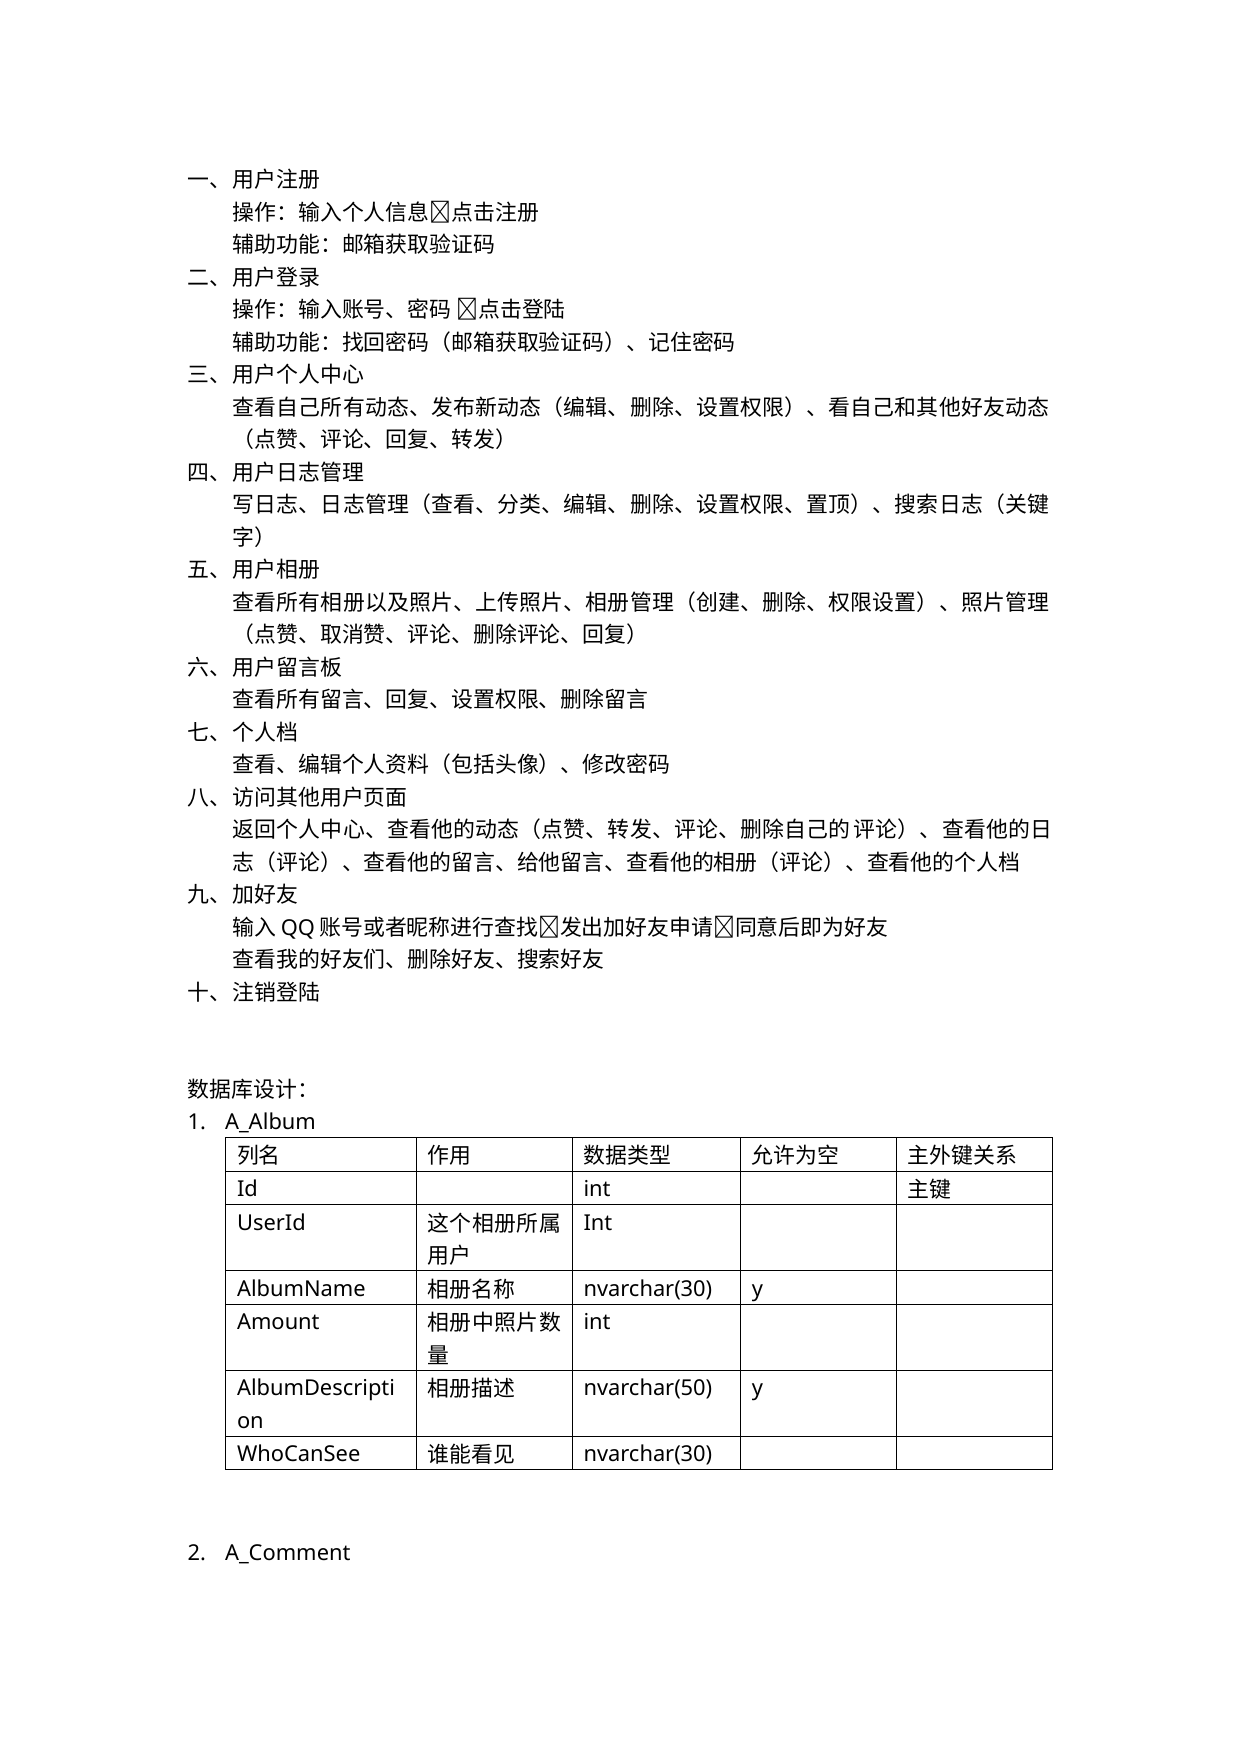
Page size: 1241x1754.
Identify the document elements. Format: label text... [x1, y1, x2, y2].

table_cell Id [226, 1172, 416, 1204]
list 用户相册 [187, 552, 1053, 584]
table_cell 这个相册所属用户 [417, 1205, 572, 1270]
table_cell y [741, 1271, 896, 1304]
table_cell [897, 1205, 1052, 1270]
table_cell nvarchar(30) [573, 1271, 740, 1304]
list A_Album [187, 1104, 1053, 1137]
table_cell Int [573, 1205, 740, 1270]
table_header 主外键关系 [897, 1138, 1052, 1171]
table_cell AlbumName [226, 1271, 416, 1304]
list 用户个人中心 [187, 357, 1053, 389]
table_header 数据类型 [573, 1138, 740, 1171]
table_cell 相册中照片数量 [417, 1305, 572, 1370]
table_cell int [573, 1305, 740, 1370]
table_cell [897, 1437, 1052, 1469]
table_cell int [573, 1172, 740, 1204]
list 加好友 [187, 877, 1053, 909]
list 操作：输入账号、密码 点击登陆 [232, 292, 1053, 324]
list 查看所有留言、回复、设置权限、删除留言 [232, 682, 1053, 714]
table_cell nvarchar(50) [573, 1371, 740, 1436]
table_cell [897, 1371, 1052, 1436]
table_cell [741, 1305, 896, 1370]
table_cell [897, 1305, 1052, 1370]
table_cell 谁能看见 [417, 1437, 572, 1469]
list 查看所有相册以及照片、上传照片、相册管理（创建、删除、权限设置）、照片管理（点赞、取消赞、评论、删除评论、回复） [232, 584, 1053, 649]
list 用户登录 [187, 259, 1053, 292]
list 用户注册 [187, 162, 1053, 194]
table_cell WhoCanSee [226, 1437, 416, 1469]
list 写日志、日志管理（查看、分类、编辑、删除、设置权限、置顶）、搜索日志（关键字） [232, 487, 1053, 552]
table_header 允许为空 [741, 1138, 896, 1171]
table_cell UserId [226, 1205, 416, 1270]
table_cell [741, 1172, 896, 1204]
table_cell [741, 1205, 896, 1270]
table_header 列名 [226, 1138, 416, 1171]
list 访问其他用户页面 [187, 779, 1053, 812]
table_cell Amount [226, 1305, 416, 1370]
list 查看我的好友们、删除好友、搜索好友 [232, 942, 1053, 974]
list 查看自己所有动态、发布新动态（编辑、删除、设置权限）、看自己和其他好友动态（点赞、评论、回复、转发） [232, 389, 1053, 454]
table_cell nvarchar(30) [573, 1437, 740, 1469]
list 辅助功能：找回密码（邮箱获取验证码）、记住密码 [232, 324, 1053, 357]
list 操作：输入个人信息点击注册 [232, 194, 1053, 227]
table_header 作用 [417, 1138, 572, 1171]
list 辅助功能：邮箱获取验证码 [232, 227, 1053, 259]
list 查看、编辑个人资料（包括头像）、修改密码 [232, 747, 1053, 779]
table_cell 主键 [897, 1172, 1052, 1204]
list 注销登陆 [187, 974, 1053, 1007]
list 用户留言板 [187, 649, 1053, 682]
table_cell AlbumDescription [226, 1371, 416, 1436]
list 个人档 [187, 714, 1053, 747]
text 数据库设计： [187, 1072, 1053, 1104]
list 用户日志管理 [187, 454, 1053, 487]
list 输入QQ账号或者昵称进行查找发出加好友申请同意后即为好友 [232, 909, 1053, 942]
table_cell [741, 1437, 896, 1469]
table_cell 相册描述 [417, 1371, 572, 1436]
list 返回个人中心、查看他的动态（点赞、转发、评论、删除自己的评论）、查看他的日志（评论）、查看他的留言、给他留言、查看他的相册（评论）、查看他的个人档 [232, 812, 1053, 877]
table_cell y [741, 1371, 896, 1436]
table_cell [897, 1271, 1052, 1304]
table_cell [417, 1172, 572, 1204]
list A_Comment [187, 1535, 1053, 1568]
table_cell 相册名称 [417, 1271, 572, 1304]
